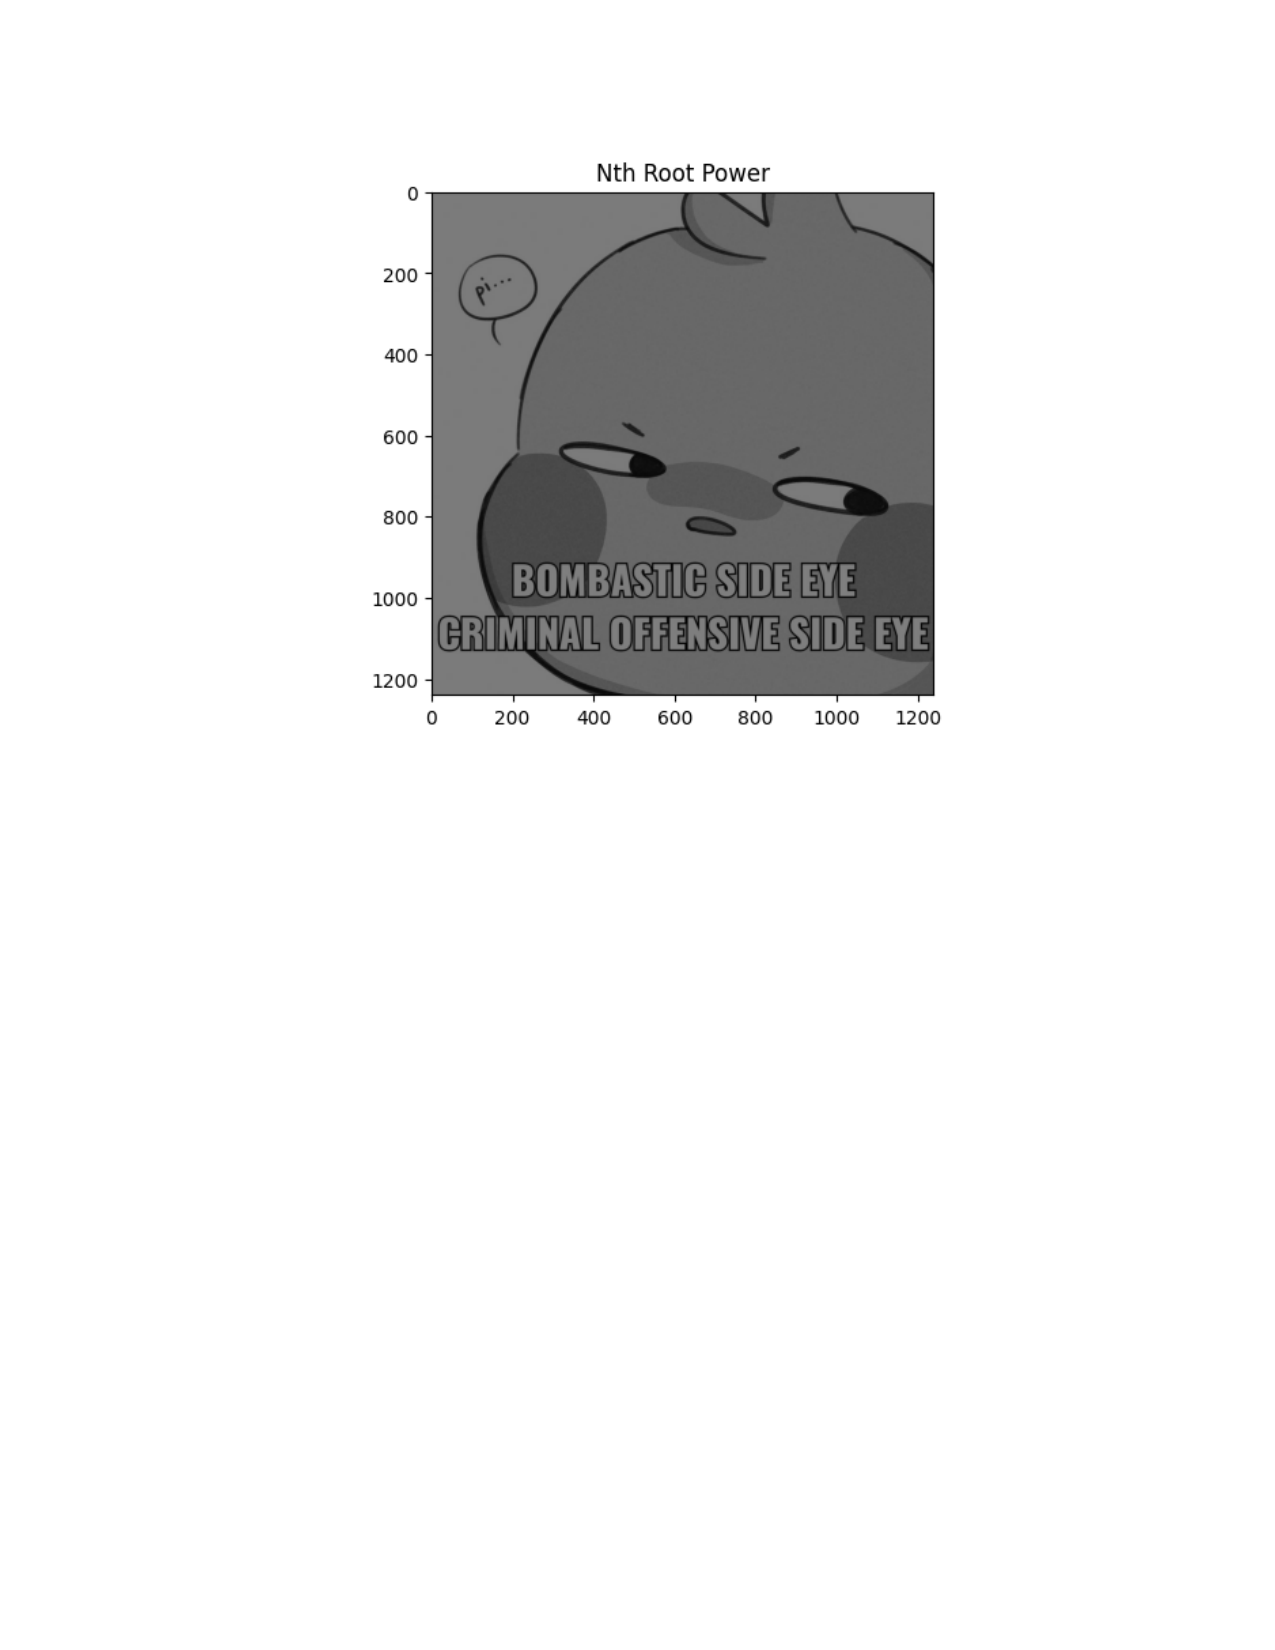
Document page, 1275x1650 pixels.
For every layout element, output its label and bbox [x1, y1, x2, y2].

picture [357, 150, 955, 741]
